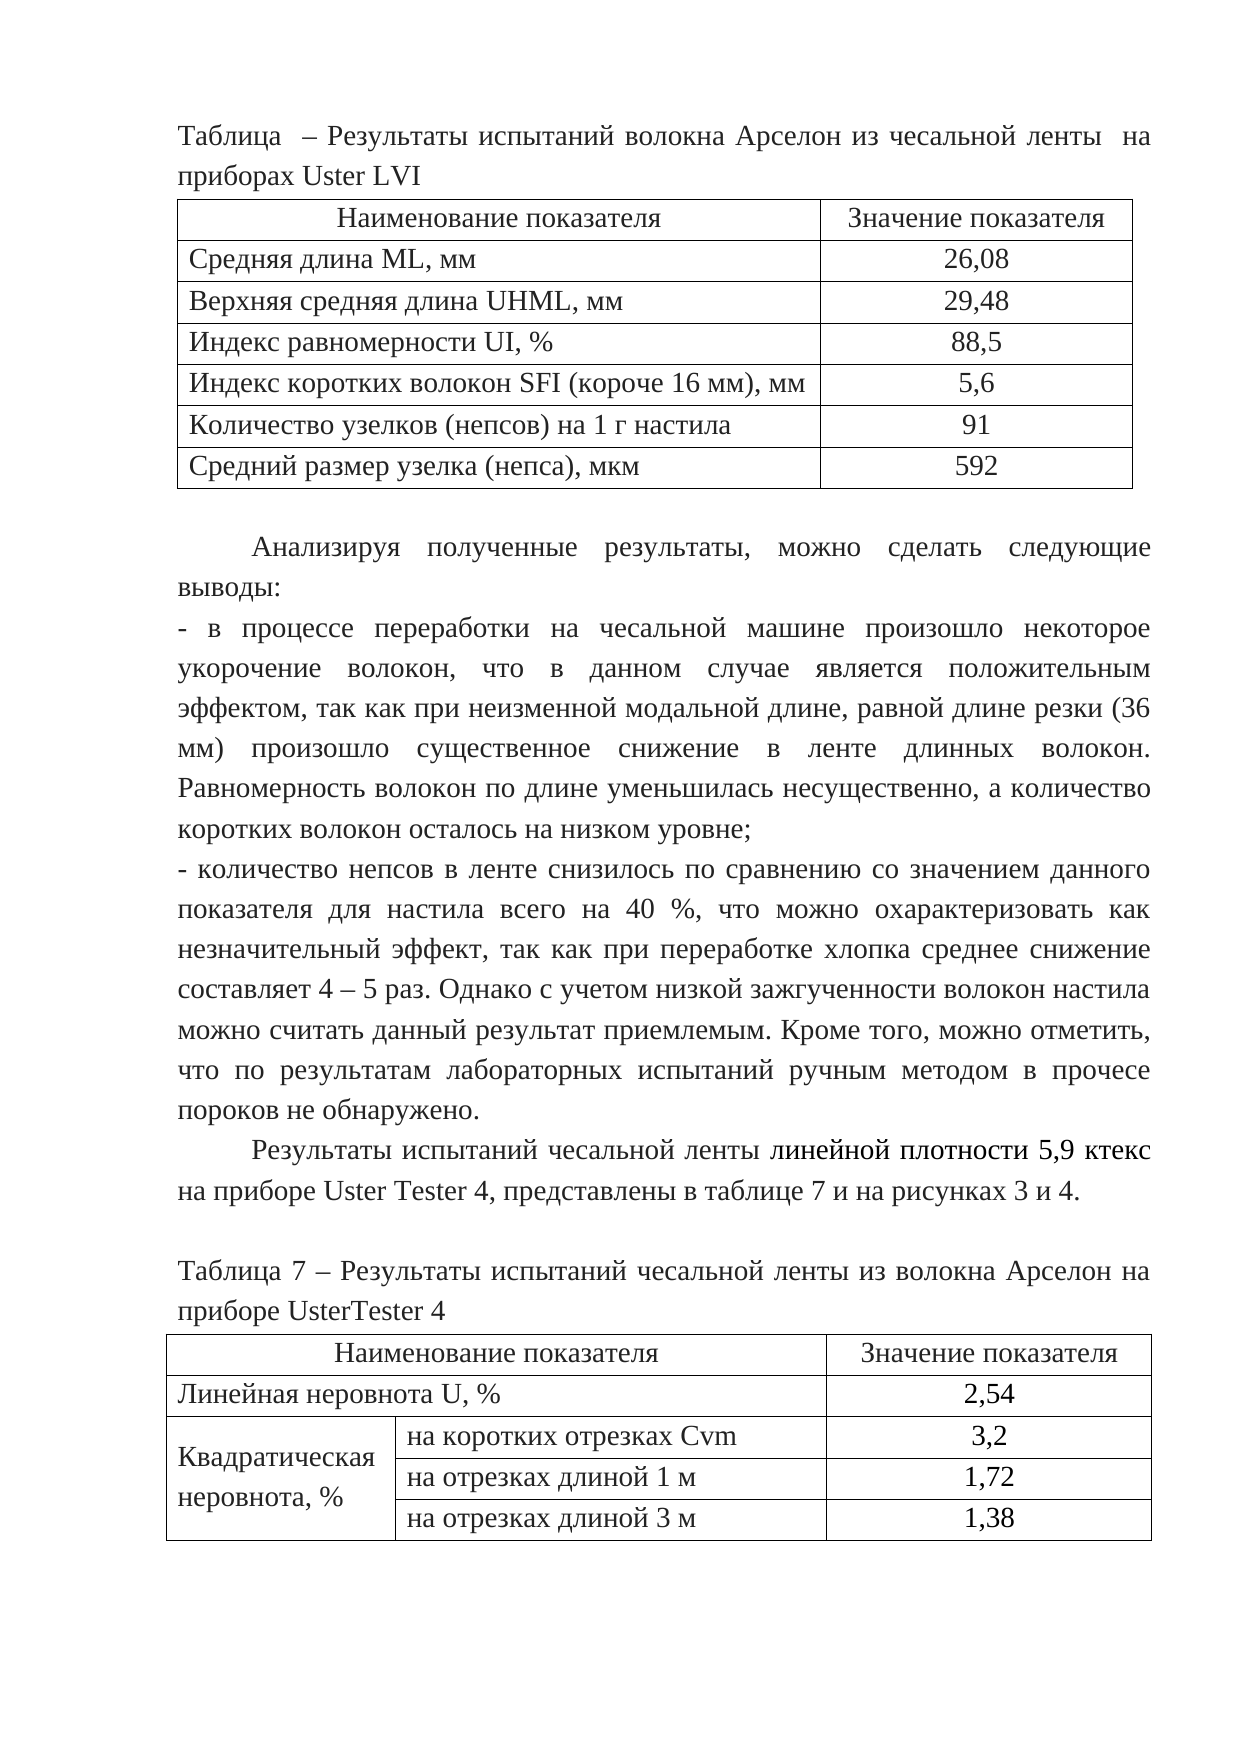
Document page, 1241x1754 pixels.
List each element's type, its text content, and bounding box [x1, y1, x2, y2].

table_cell Средний размер узелка (непса), мкм [178, 448, 820, 488]
table_cell 1,38 [827, 1500, 1151, 1540]
text Таблица – Результаты испытаний волокна Арселон из чесальной ленты на приборах Uster LVI [177, 118, 1152, 192]
table_cell Индекс равномерности UI, % [178, 324, 820, 364]
table_cell 1,72 [827, 1459, 1151, 1499]
table_header Наименование показателя [167, 1335, 826, 1375]
text - в процессе переработки на чесальной машине произошло некоторое укорочение волокон, что в данном случае является положительным эффектом, так как при неизменной модальной длине, равной длине резки (36 мм) произошло существенное снижение в ленте длинных волокон. Равномерность волокон по длине уменьшилась несущественно, а количество коротких волокон осталось на низком уровне; [177, 610, 1152, 844]
table_cell 91 [821, 406, 1132, 447]
text Таблица 7 – Результаты испытаний чесальной ленты из волокна Арселон на приборе UsterTester 4 [177, 1253, 1152, 1327]
table_cell на отрезках длиной 1 м [396, 1459, 826, 1499]
table_cell 3,2 [827, 1417, 1151, 1457]
table_cell 5,6 [821, 365, 1132, 405]
table_cell 592 [821, 448, 1132, 488]
table_cell Средняя длина ML, мм [178, 241, 820, 281]
table_cell 29,48 [821, 282, 1132, 323]
table_header Значение показателя [827, 1335, 1151, 1375]
text - количество непсов в ленте снизилось по сравнению со значением данного показателя для настила всего на 40 %, что можно охарактеризовать как незначительный эффект, так как при переработке хлопка среднее снижение составляет 4 – 5 раз. Однако с учетом низкой зажгученности волокон настила можно считать данный результат приемлемым. Кроме того, можно отметить, что по результатам лабораторных испытаний ручным методом в прочесе пороков не обнаружено. [177, 851, 1152, 1126]
table_cell 88,5 [821, 324, 1132, 364]
table_cell Индекс коротких волокон SFI (короче 16 мм), мм [178, 365, 820, 405]
table_cell на коротких отрезках Cvm [396, 1417, 826, 1457]
table_cell Квадратическая неровнота, % [167, 1417, 395, 1540]
table_cell 2,54 [827, 1376, 1151, 1416]
text Анализируя полученные результаты, можно сделать следующие выводы: [177, 529, 1152, 603]
table_header Значение показателя [821, 200, 1132, 240]
table_header Наименование показателя [178, 200, 820, 240]
table_cell Линейная неровнота U, % [167, 1376, 826, 1416]
table_cell на отрезках длиной 3 м [396, 1500, 826, 1540]
table_cell Количество узелков (непсов) на 1 г настила [178, 406, 820, 447]
text Результаты испытаний чесальной ленты линейной плотности 5,9 ктекс на приборе Uster Tester 4, представлены в таблице 7 и на рисунках 3 и 4. [177, 1132, 1152, 1206]
table_cell Верхняя средняя длина UHML, мм [178, 282, 820, 323]
table_cell 26,08 [821, 241, 1132, 281]
